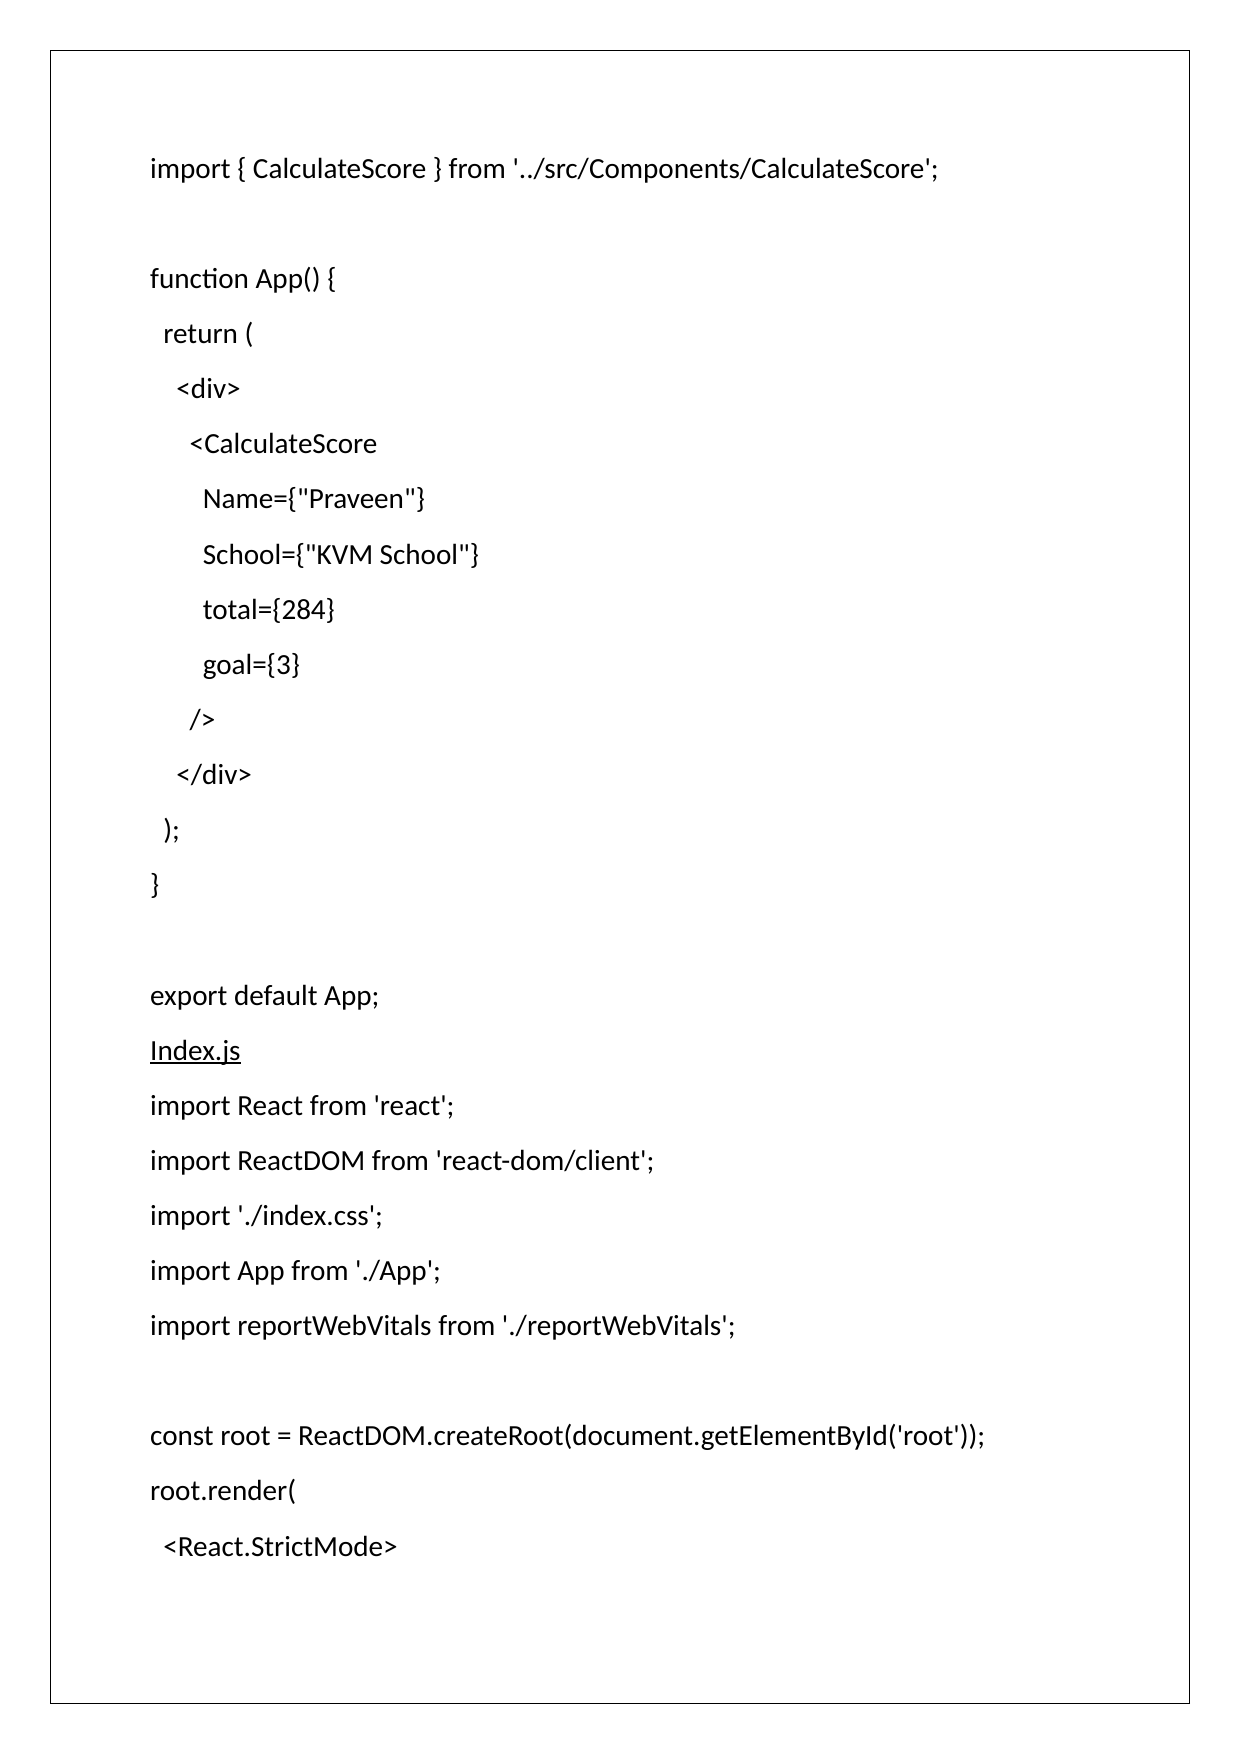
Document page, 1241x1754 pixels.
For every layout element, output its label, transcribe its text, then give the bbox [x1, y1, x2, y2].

text Name={"Praveen"} [150, 481, 1090, 516]
text </div> [150, 756, 1090, 792]
text export default App; [150, 977, 1090, 1012]
text ); [150, 811, 1090, 847]
text import { CalculateScore } from '../src/Components/CalculateScore'; [150, 150, 1090, 186]
text const root = ReactDOM.createRoot(document.getElementById('root')); [150, 1417, 1090, 1453]
text import reportWebVitals from './reportWebVitals'; [150, 1307, 1090, 1343]
text return ( [150, 315, 1090, 351]
text function App() { [150, 260, 1090, 296]
text <React.StrictMode> [150, 1528, 1090, 1563]
text } [150, 866, 1090, 902]
text total={284} [150, 591, 1090, 626]
text School={"KVM School"} [150, 536, 1090, 571]
text root.render( [150, 1472, 1090, 1508]
text import './index.css'; [150, 1197, 1090, 1233]
text import ReactDOM from 'react-dom/client'; [150, 1142, 1090, 1177]
text goal={3} [150, 646, 1090, 682]
text Index.js [150, 1032, 1090, 1067]
text import App from './App'; [150, 1252, 1090, 1288]
text <div> [150, 370, 1090, 406]
text <CalculateScore [150, 426, 1090, 461]
text /> [150, 701, 1090, 737]
text import React from 'react'; [150, 1087, 1090, 1122]
